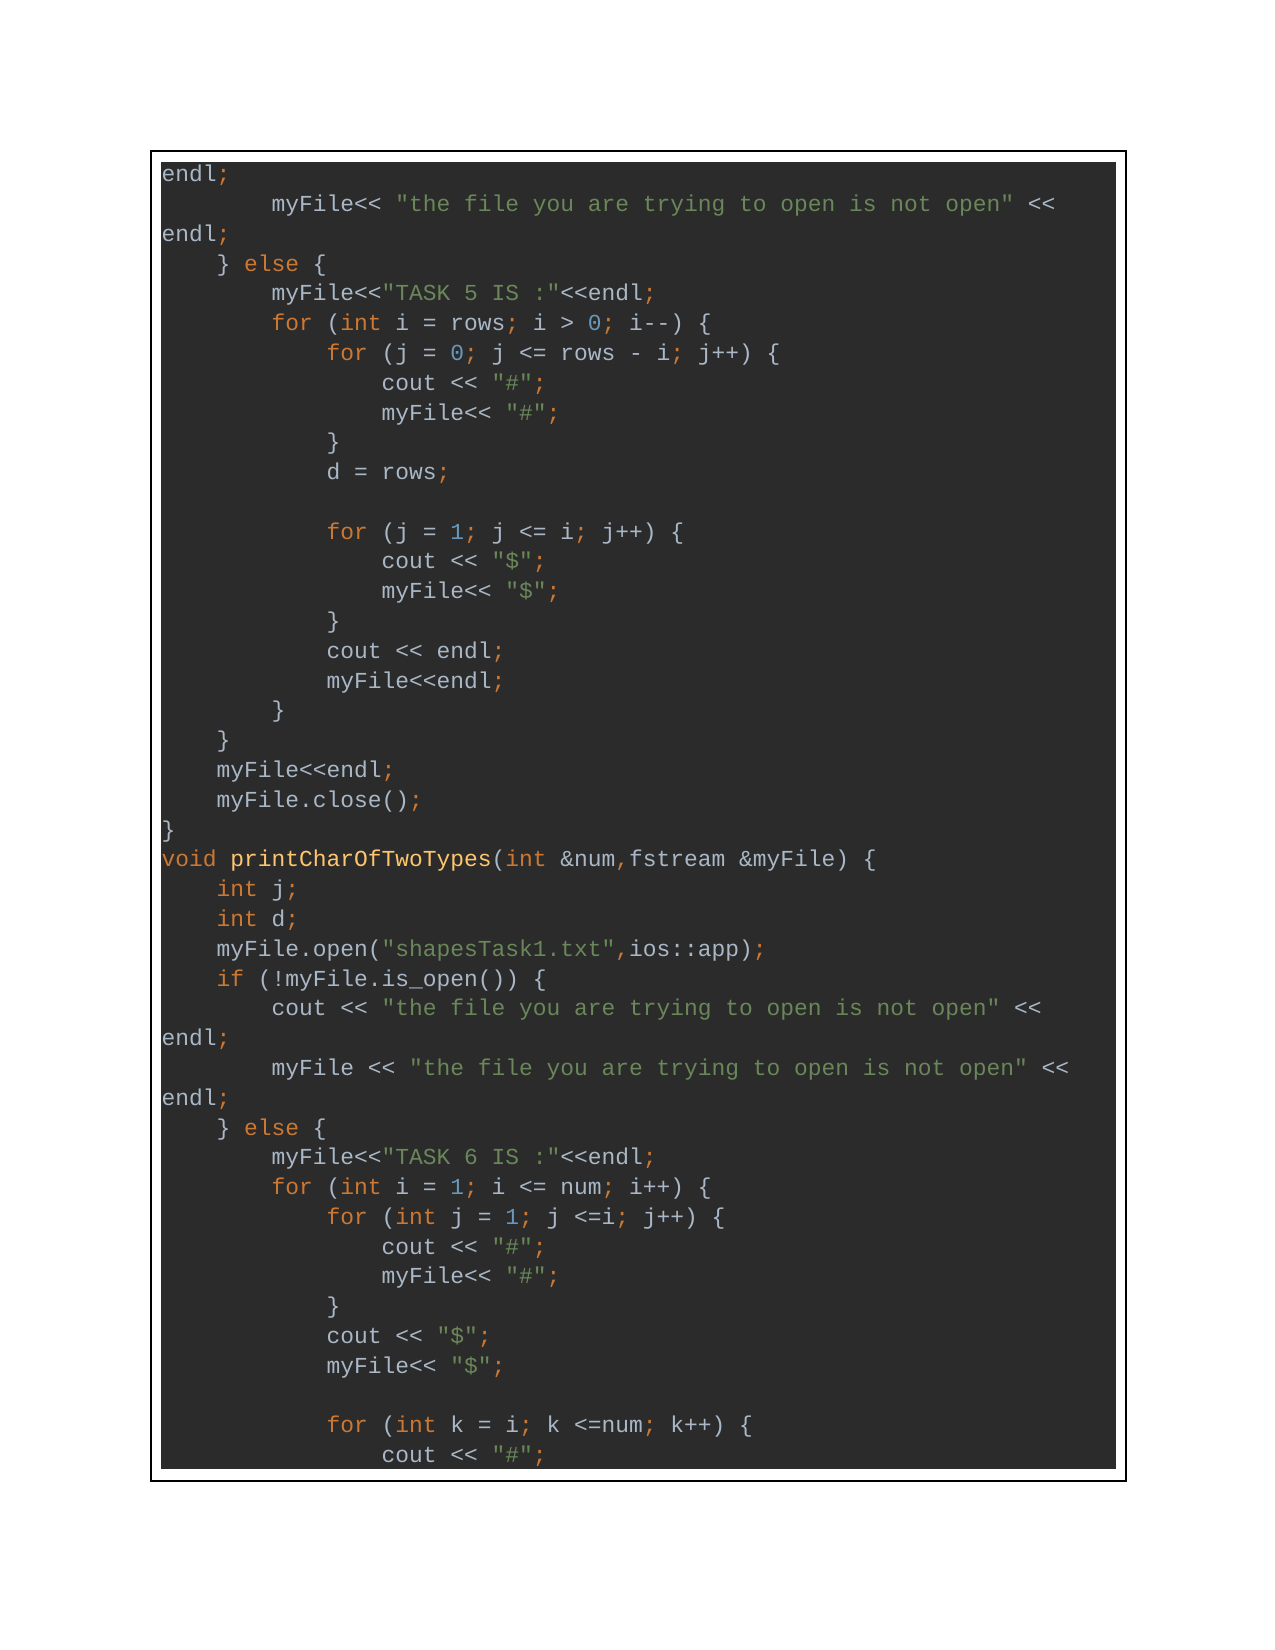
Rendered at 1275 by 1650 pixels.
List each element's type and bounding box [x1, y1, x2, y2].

table_header [152, 152, 1125, 1480]
